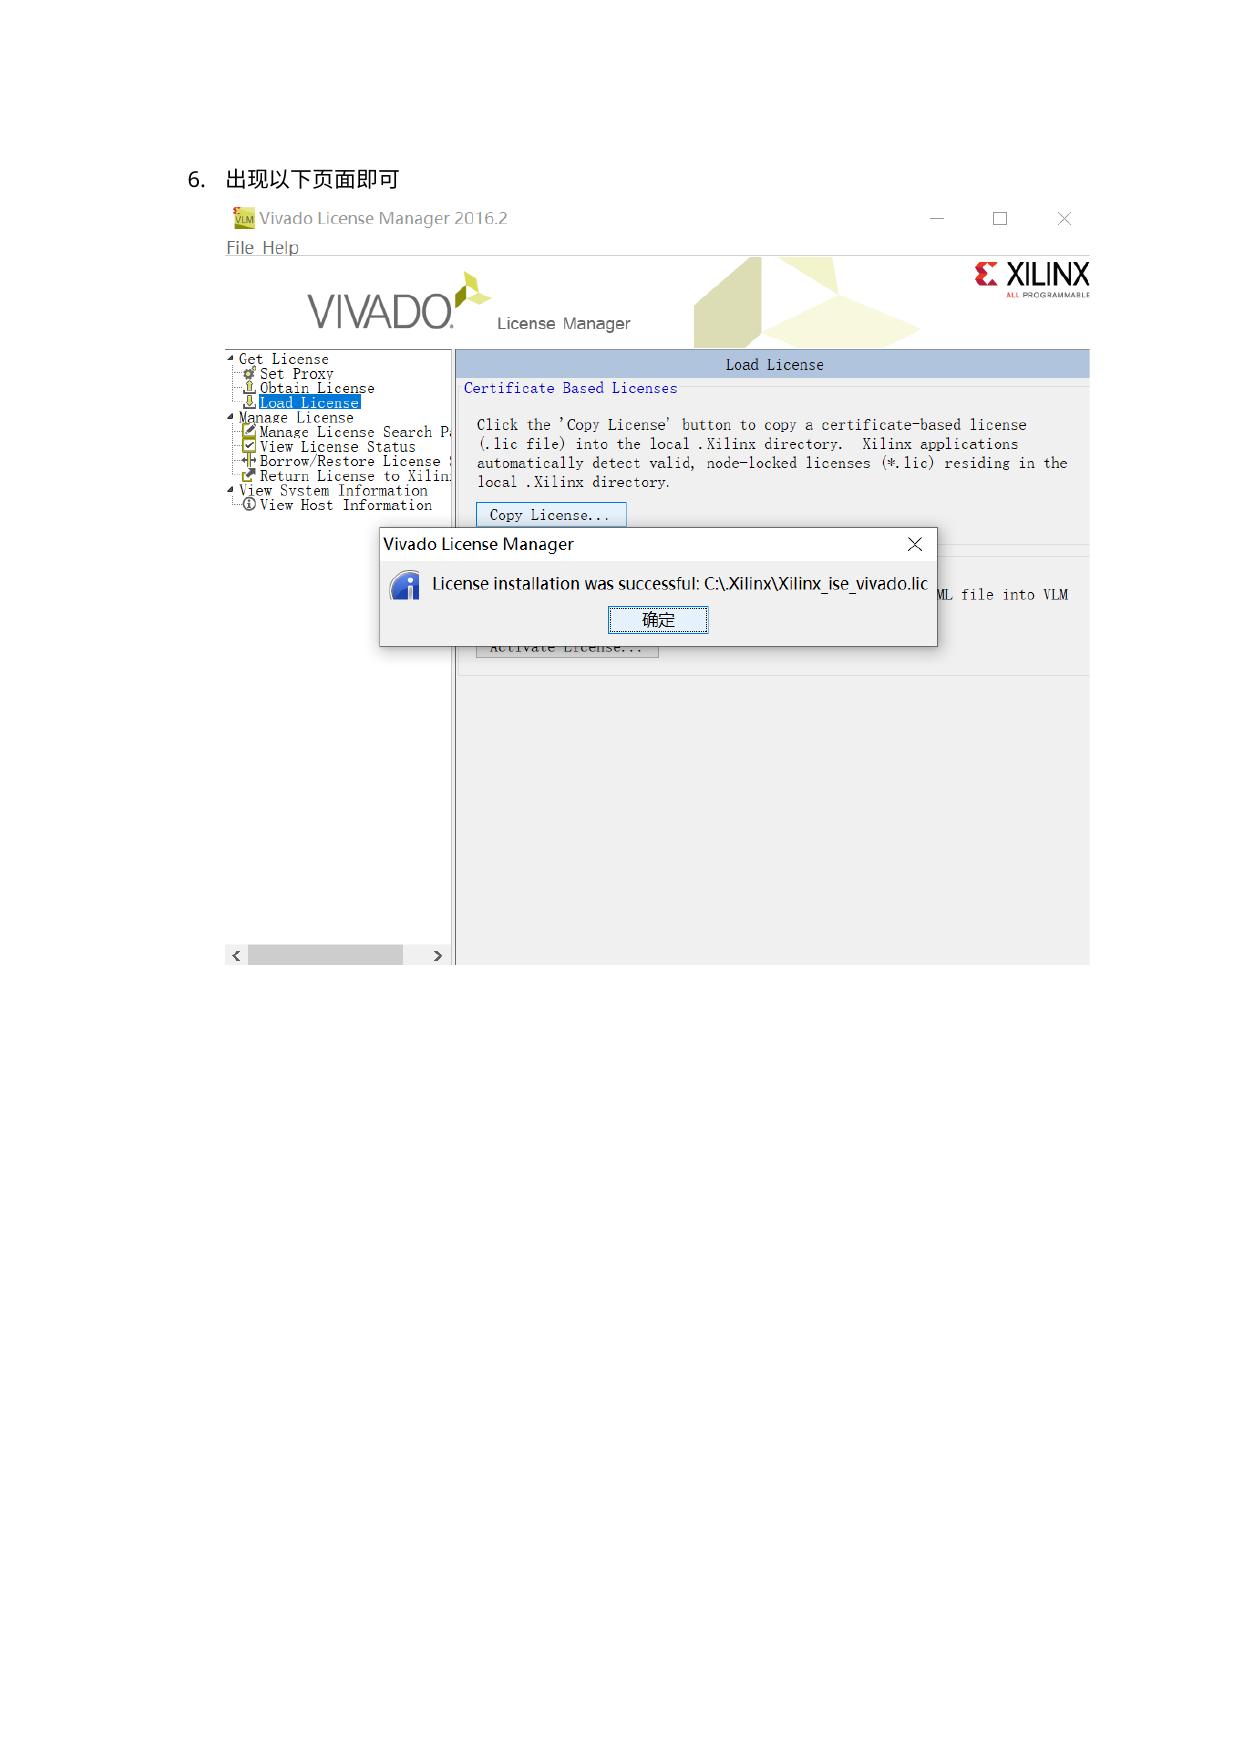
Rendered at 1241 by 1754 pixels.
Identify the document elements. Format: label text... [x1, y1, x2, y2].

picture [225, 203, 1090, 965]
list 出现以下页面即可 [187, 162, 1053, 194]
